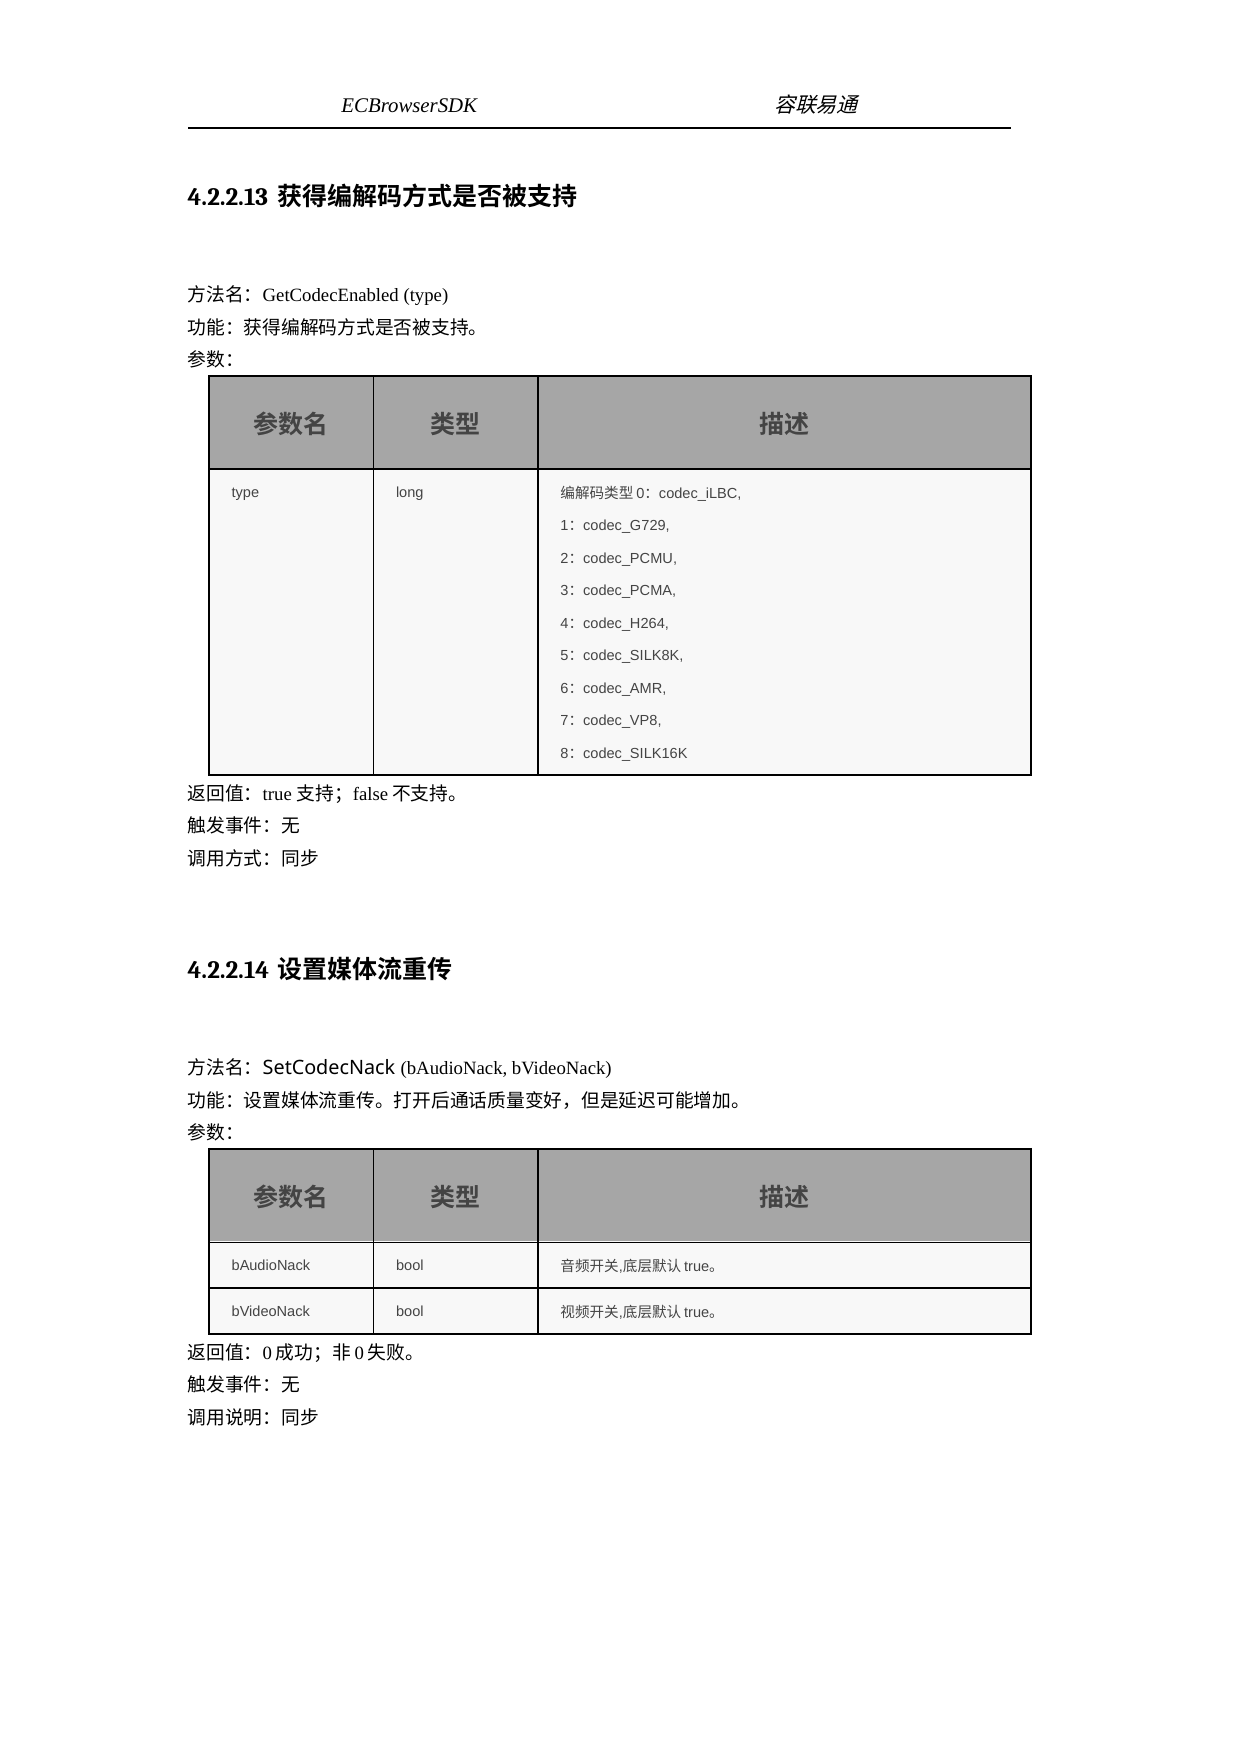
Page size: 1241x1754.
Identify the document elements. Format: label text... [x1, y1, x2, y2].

table_cell long [374, 470, 537, 774]
text 方法名：GetCodecEnabled (type) 功能：获得编解码方式是否被支持。 参数： [187, 277, 1053, 375]
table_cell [539, 470, 1030, 774]
table_header 描述 [539, 377, 1030, 468]
subtitle 获得编解码方式是否被支持 [187, 162, 1053, 227]
table_cell type [210, 470, 373, 774]
table_cell bVideoNack [210, 1289, 373, 1333]
text 功能：设置媒体流重传。打开后通话质量变好，但是延迟可能增加。 [187, 1083, 1053, 1115]
table_cell bool [374, 1243, 537, 1287]
text 触发事件：无 [187, 808, 1053, 841]
text 方法名：SetCodecNack (bAudioNack, bVideoNack) [187, 1050, 1053, 1083]
text 返回值：0成功；非0失败。 [187, 1335, 1053, 1367]
table_header 参数名 [210, 1150, 373, 1241]
table_header 描述 [539, 1150, 1030, 1241]
text 调用方式：同步 [187, 841, 1053, 873]
text 返回值：true 支持；false不支持。 [187, 776, 1053, 808]
text 参数： [187, 1115, 1053, 1148]
table_header 参数名 [210, 377, 373, 468]
table_header 类型 [374, 1150, 537, 1241]
table_cell bAudioNack [210, 1243, 373, 1287]
table_cell bool [374, 1289, 537, 1333]
table_cell 视频开关,底层默认true。 [539, 1289, 1030, 1333]
text 调用说明：同步 [187, 1400, 1053, 1432]
table_header 类型 [374, 377, 537, 468]
table_cell 音频开关,底层默认true。 [539, 1243, 1030, 1287]
subtitle 设置媒体流重传 [187, 935, 1053, 1000]
text 触发事件：无 [187, 1367, 1053, 1400]
